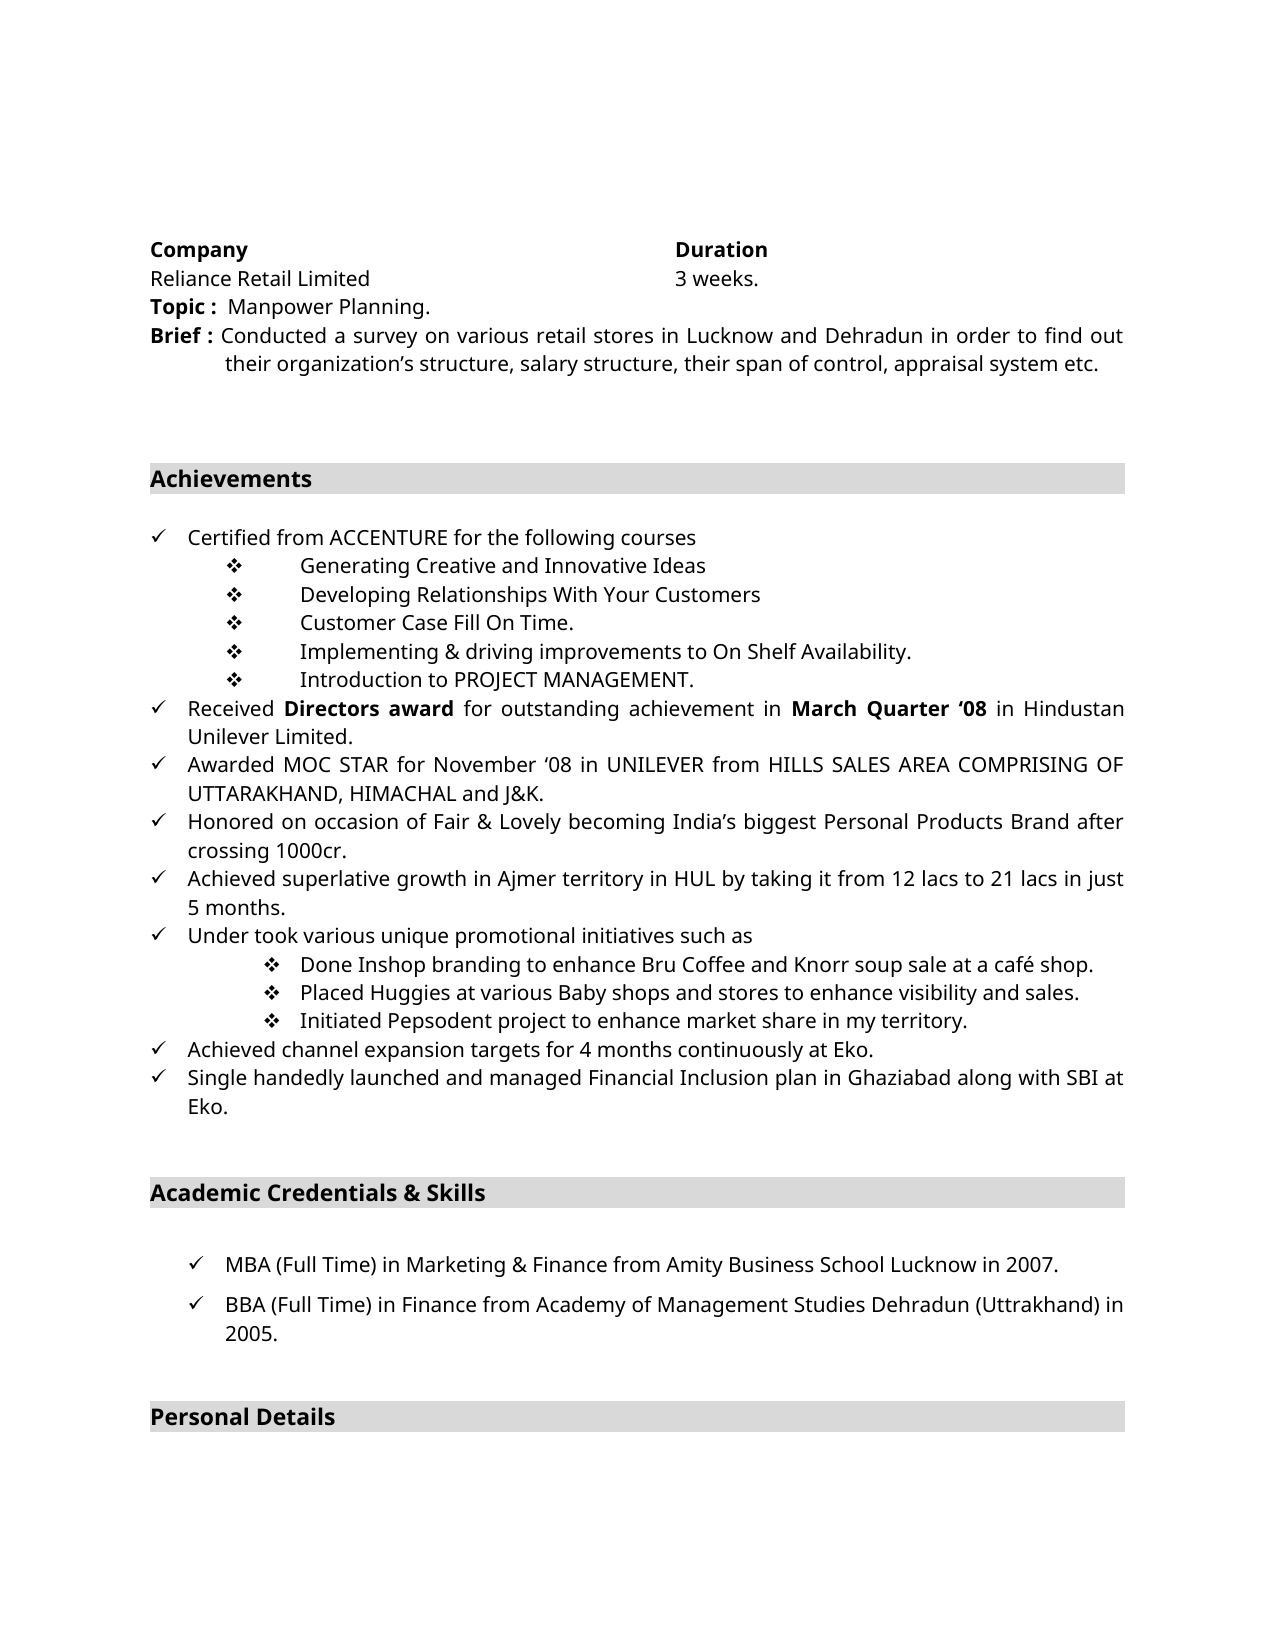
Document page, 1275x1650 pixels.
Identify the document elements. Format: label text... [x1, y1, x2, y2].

list Achieved superlative growth in Ajmer territory in HUL by taking it from 12 lacs to 21 lacs in just 5 months. [150, 864, 1125, 921]
list Received Directors award for outstanding achievement in March Quarter ‘08 in Hindustan Unilever Limited. [150, 694, 1125, 751]
list MBA (Full Time) in Marketing & Finance from Amity Business School Lucknow in 2007. [187, 1250, 1125, 1278]
list Done Inshop branding to enhance Bru Coffee and Knorr soup sale at a café shop. [262, 950, 1125, 978]
list BBA (Full Time) in Finance from Academy of Management Studies Dehradun (Uttrakhand) in 2005. [187, 1291, 1125, 1347]
list Under took various unique promotional initiatives such as [150, 921, 1125, 950]
text Company Duration [150, 236, 1125, 264]
list Generating Creative and Innovative Ideas [150, 552, 1125, 580]
subtitle Personal Details [150, 1401, 1125, 1432]
list Awarded MOC STAR for November ‘08 in UNILEVER from HILLS SALES AREA COMPRISING OF UTTARAKHAND, HIMACHAL and J&K. [150, 751, 1125, 807]
list Implementing & driving improvements to On Shelf Availability. [150, 637, 1125, 665]
list Placed Huggies at various Baby shops and stores to enhance visibility and sales. [262, 978, 1125, 1007]
list Developing Relationships With Your Customers [150, 580, 1125, 608]
list Achieved channel expansion targets for 4 months continuously at Eko. [150, 1035, 1125, 1063]
subtitle Academic Credentials & Skills [150, 1177, 1125, 1208]
text Reliance Retail Limited 3 weeks. [150, 264, 1125, 292]
list Certified from ACCENTURE for the following courses [150, 523, 1125, 552]
text Brief : Conducted a survey on various retail stores in Lucknow and Dehradun in order to find out their organization’s structure, salary structure, their span of control, appraisal system etc. [150, 321, 1125, 378]
list Single handedly launched and managed Financial Inclusion plan in Ghaziabad along with SBI at Eko. [150, 1063, 1125, 1120]
list Honored on occasion of Fair & Lovely becoming India’s biggest Personal Products Brand after crossing 1000cr. [150, 807, 1125, 864]
text Topic : Manpower Planning. [150, 292, 1125, 321]
list Customer Case Fill On Time. [150, 608, 1125, 637]
list Initiated Pepsodent project to enhance market share in my territory. [262, 1007, 1125, 1035]
subtitle Achievements [150, 463, 1125, 494]
list Introduction to PROJECT MANAGEMENT. [150, 665, 1125, 694]
